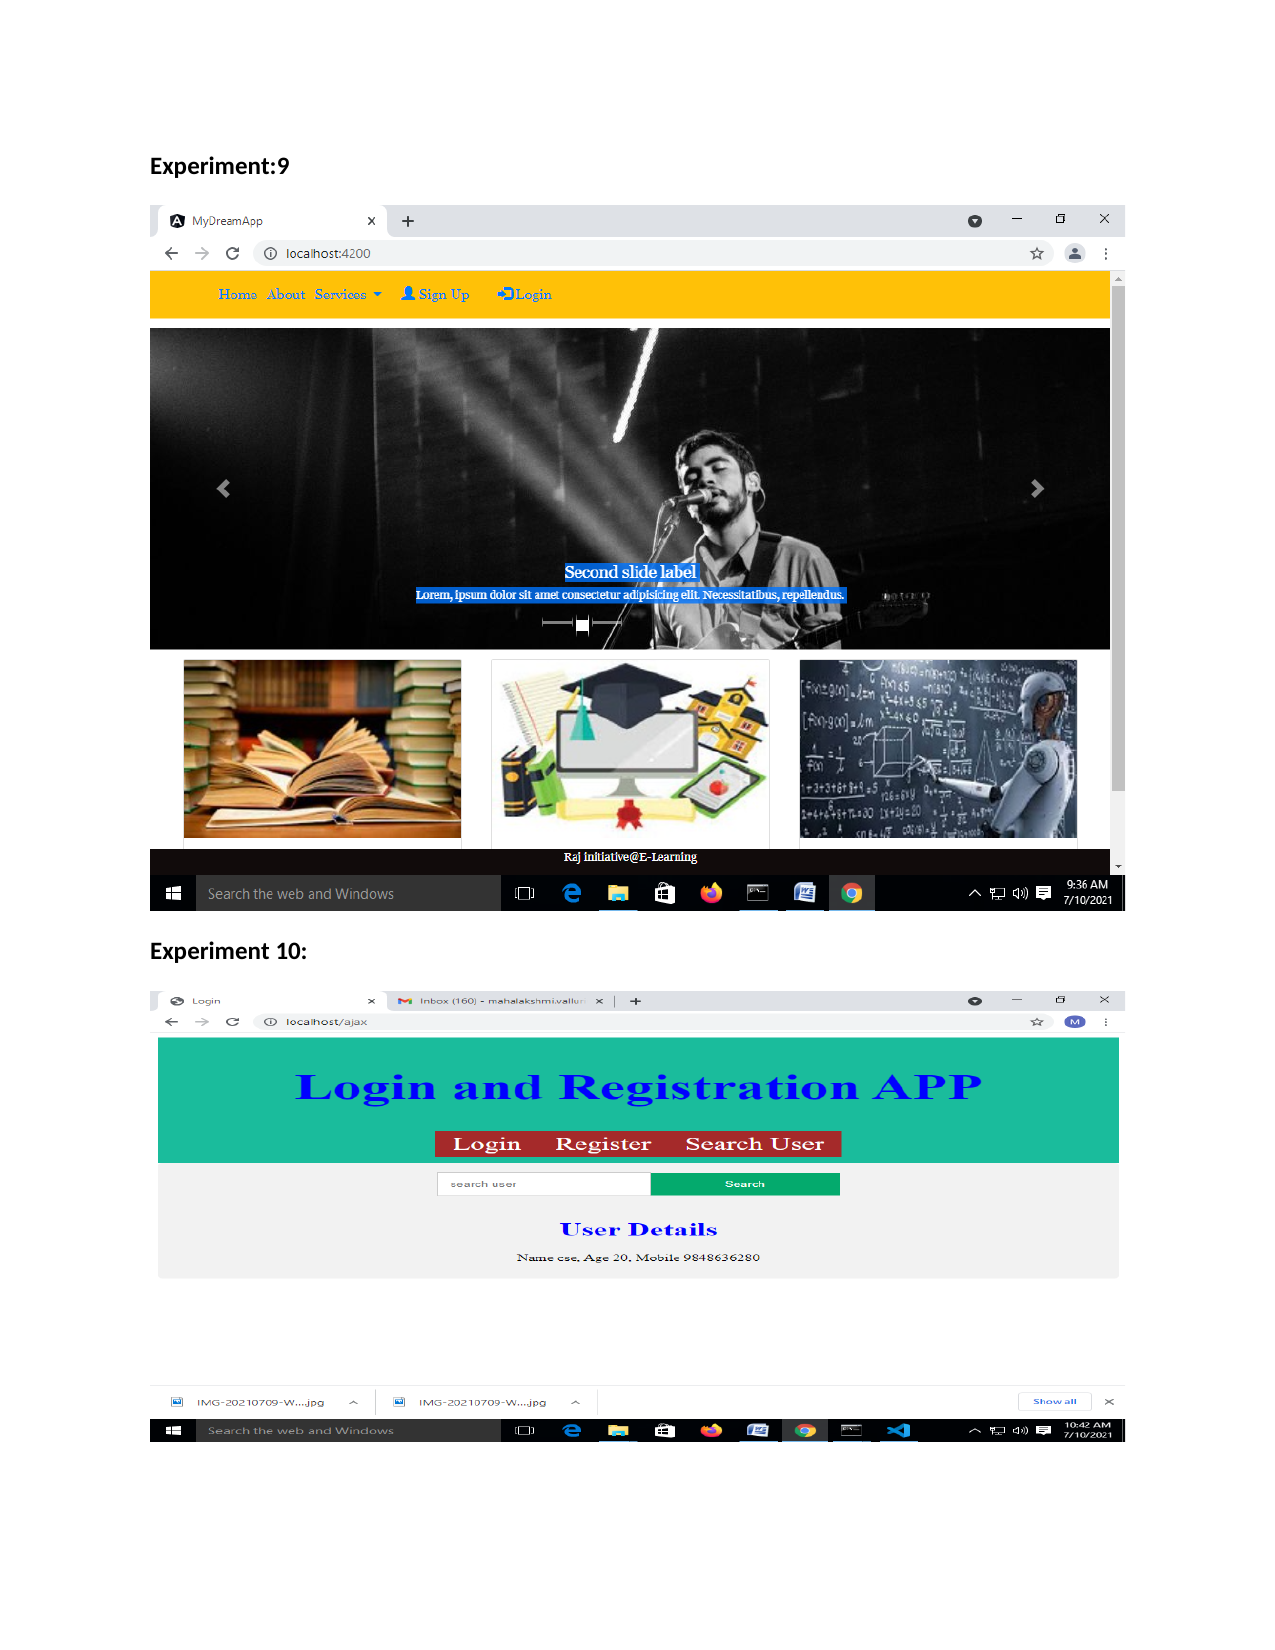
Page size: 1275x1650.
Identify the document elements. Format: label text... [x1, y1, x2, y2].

picture [150, 991, 1125, 1442]
picture [150, 205, 1125, 911]
text Experiment:9 [150, 150, 1125, 181]
text Experiment 10: [150, 936, 1125, 966]
